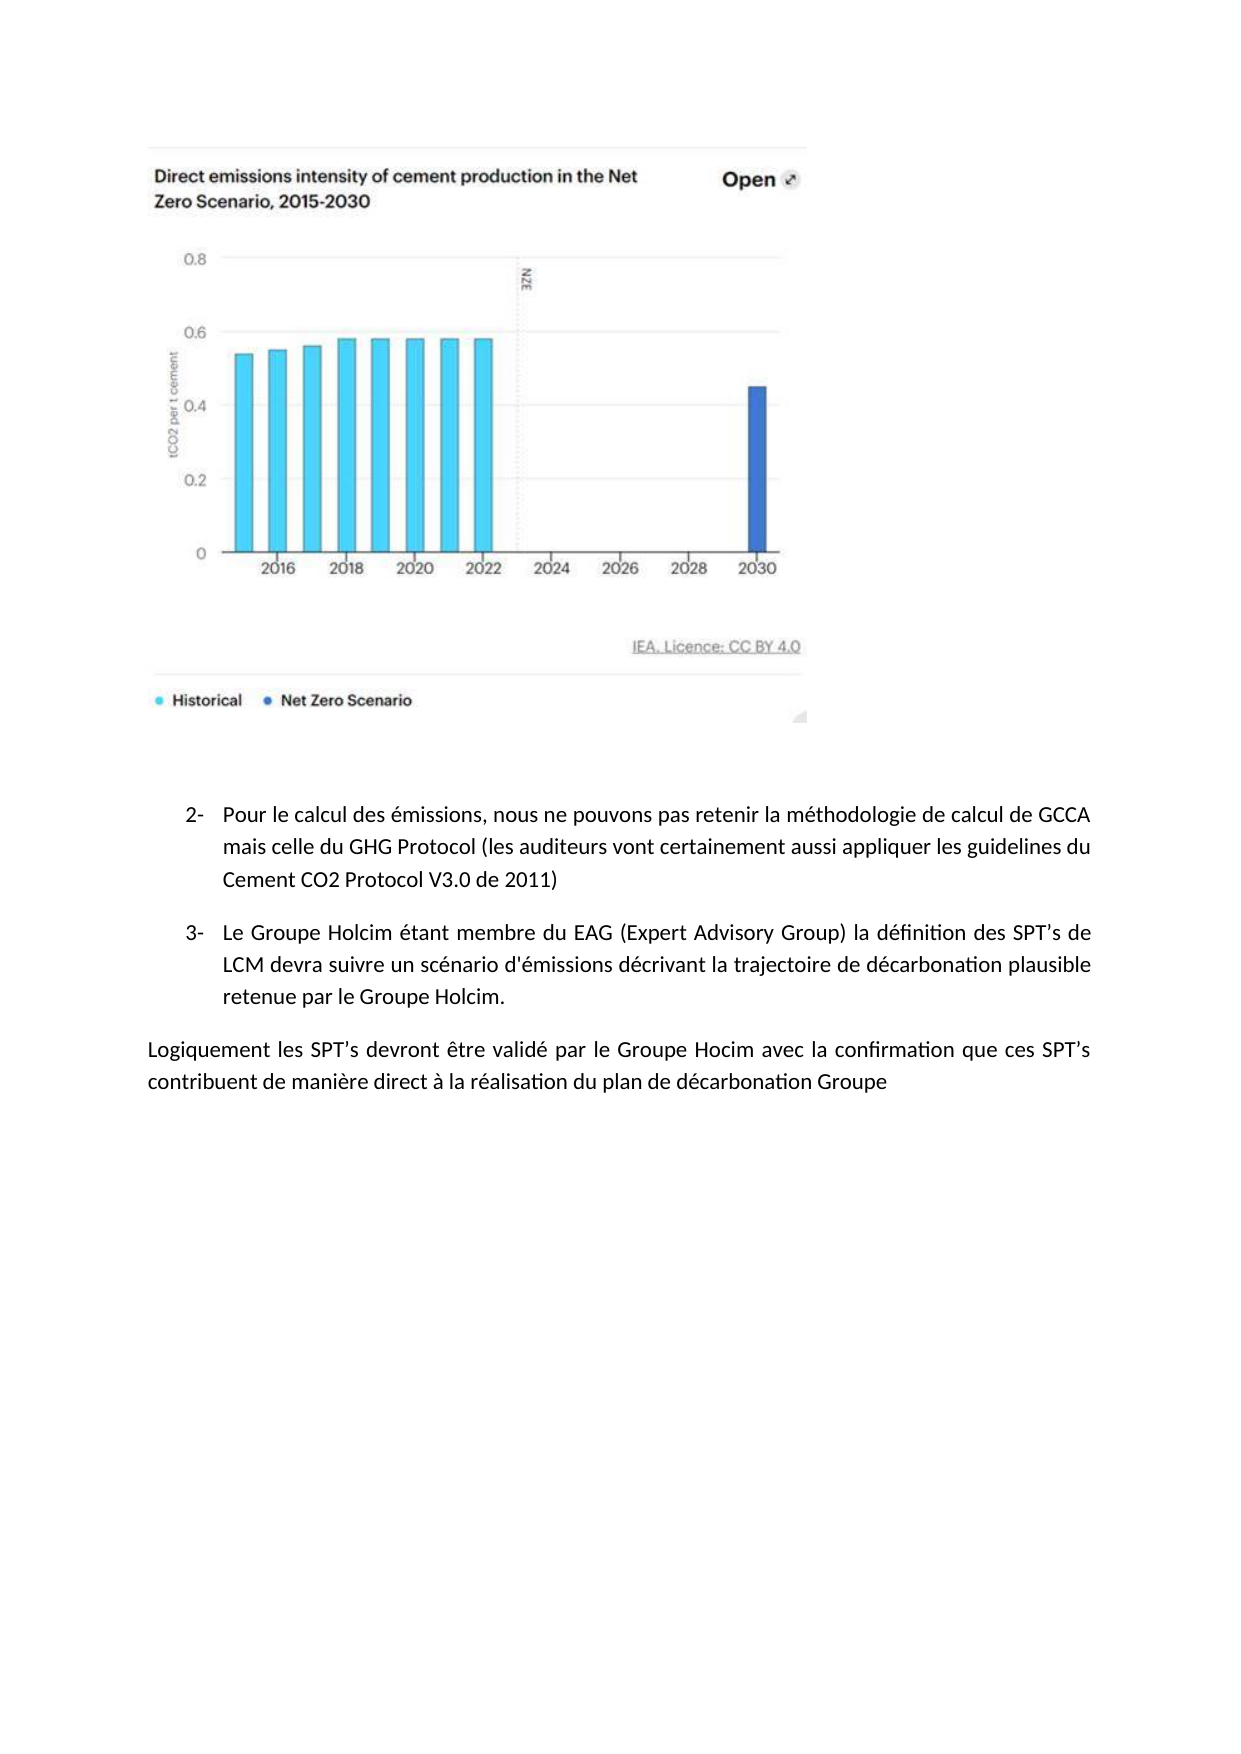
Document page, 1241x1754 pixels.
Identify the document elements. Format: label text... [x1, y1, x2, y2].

list Pour le calcul des émissions, nous ne pouvons pas retenir la méthodologie de calcul de GCCA mais celle du GHG Protocol (les auditeurs vont certainement aussi appliquer les guidelines du Cement CO2 Protocol V3.0 de 2011) [185, 800, 1093, 893]
text Logiquement les SPT’s devront être validé par le Groupe Hocim avec la confirmation que ces SPT’s contribuent de manière direct à la réalisation du plan de décarbonation Groupe [148, 1035, 1093, 1095]
list Le Groupe Holcim étant membre du EAG (Expert Advisory Group) la définition des SPT’s de LCM devra suivre un scénario d'émissions décrivant la trajectoire de décarbonation plausible retenue par le Groupe Holcim. [185, 918, 1093, 1010]
picture [147, 147, 807, 723]
